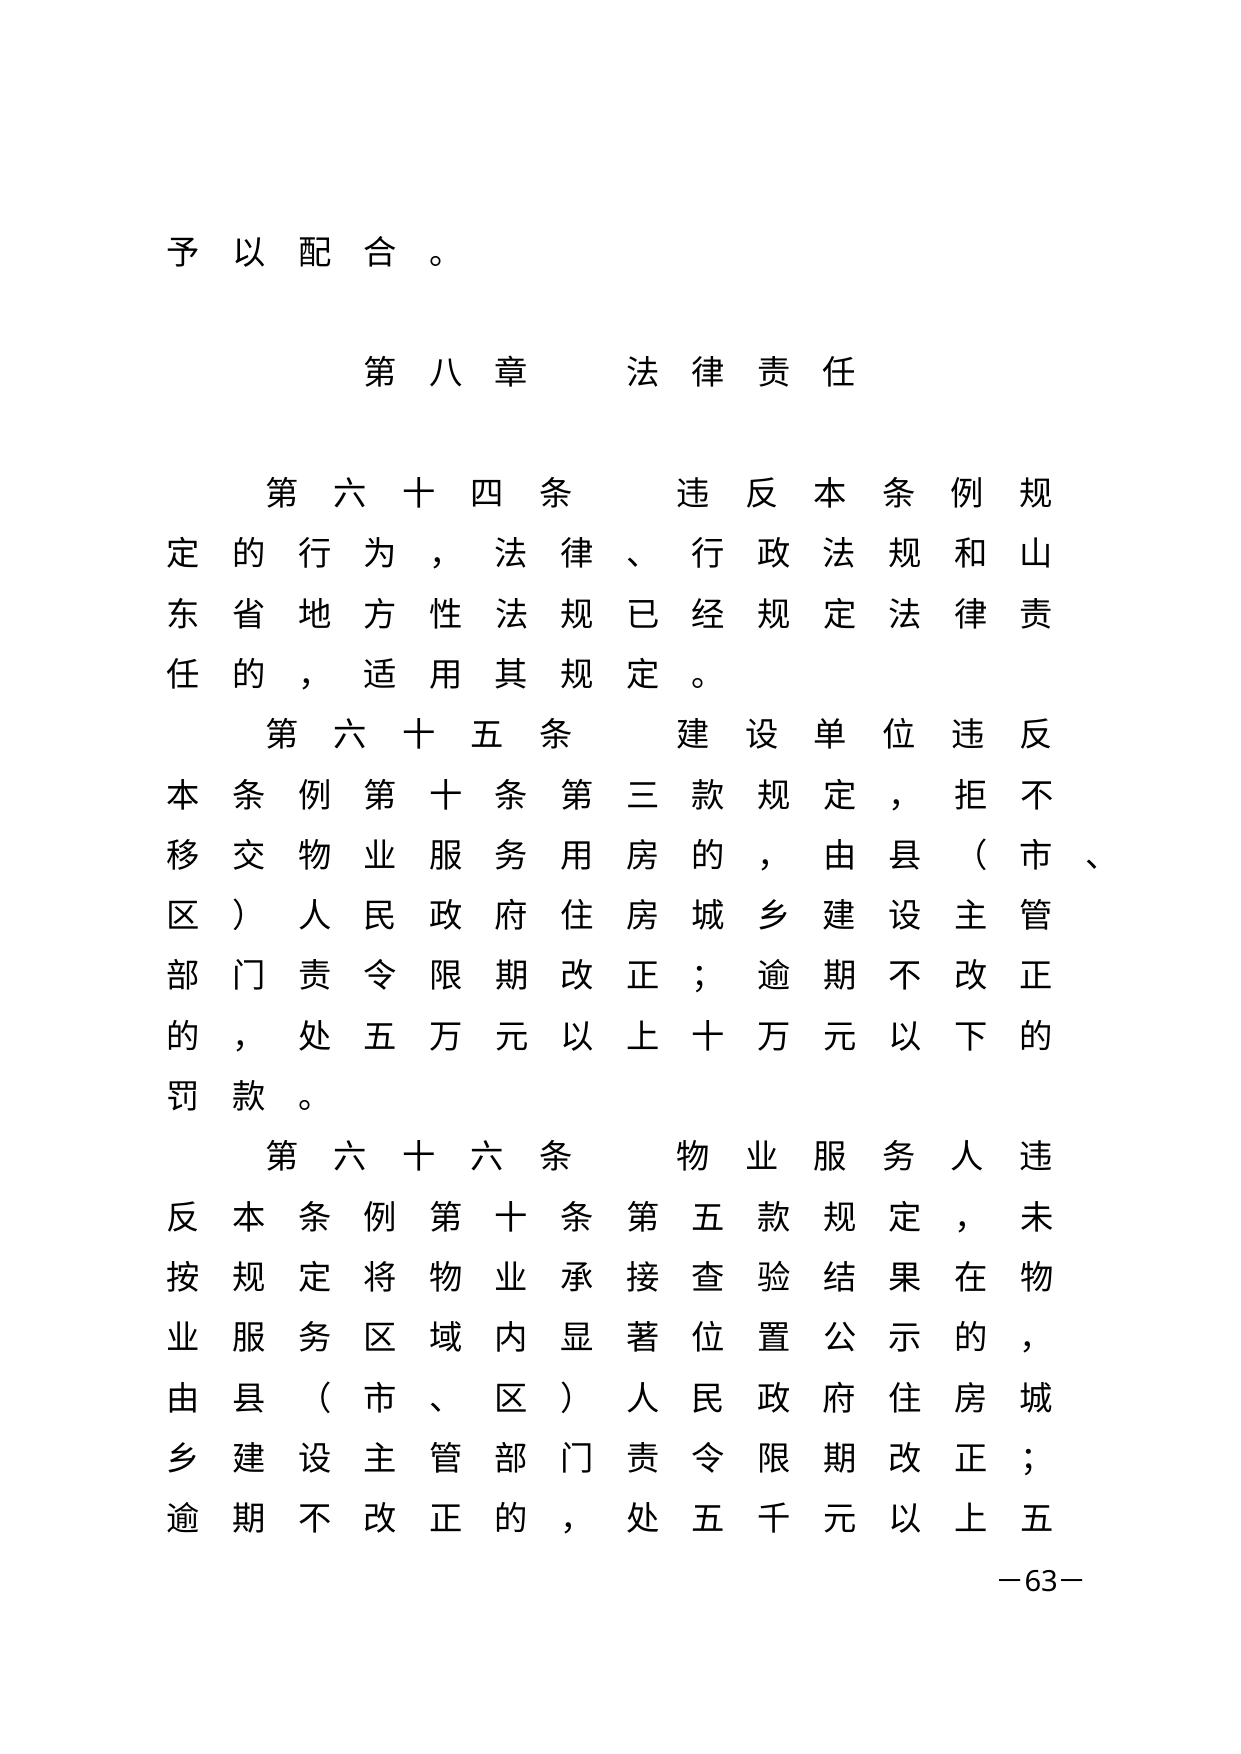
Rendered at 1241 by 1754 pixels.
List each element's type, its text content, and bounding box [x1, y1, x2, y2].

text 第六十六条 物业服务人违反本条例第十条第五款规定，未按规定将物业承接查验结果在物业服务区域内显著位置公示的，由县（市、区）人民政府住房城乡建设主管部门责令限期改正；逾期不改正的，处五千元以上五万元以下的罚款。 [167, 1124, 1085, 1546]
text 第六十四条 违反本条例规定的行为，法律、行政法规和山东省地方性法规已经规定法律责任的，适用其规定。 [167, 461, 1085, 702]
text 第六十五条 建设单位违反本条例第十条第三款规定，拒不移交物业服务用房的，由县（市、区）人民政府住房城乡建设主管部门责令限期改正；逾期不改正的，处五万元以上十万元以下的罚款。 [167, 702, 1085, 1124]
text 行政执法单位需要进入物业服务区域开展执法活动的，业主、业主委员会、物业服务人等应当予以配合。 [167, 219, 1085, 280]
text 第八章 法律责任 [167, 340, 1085, 400]
